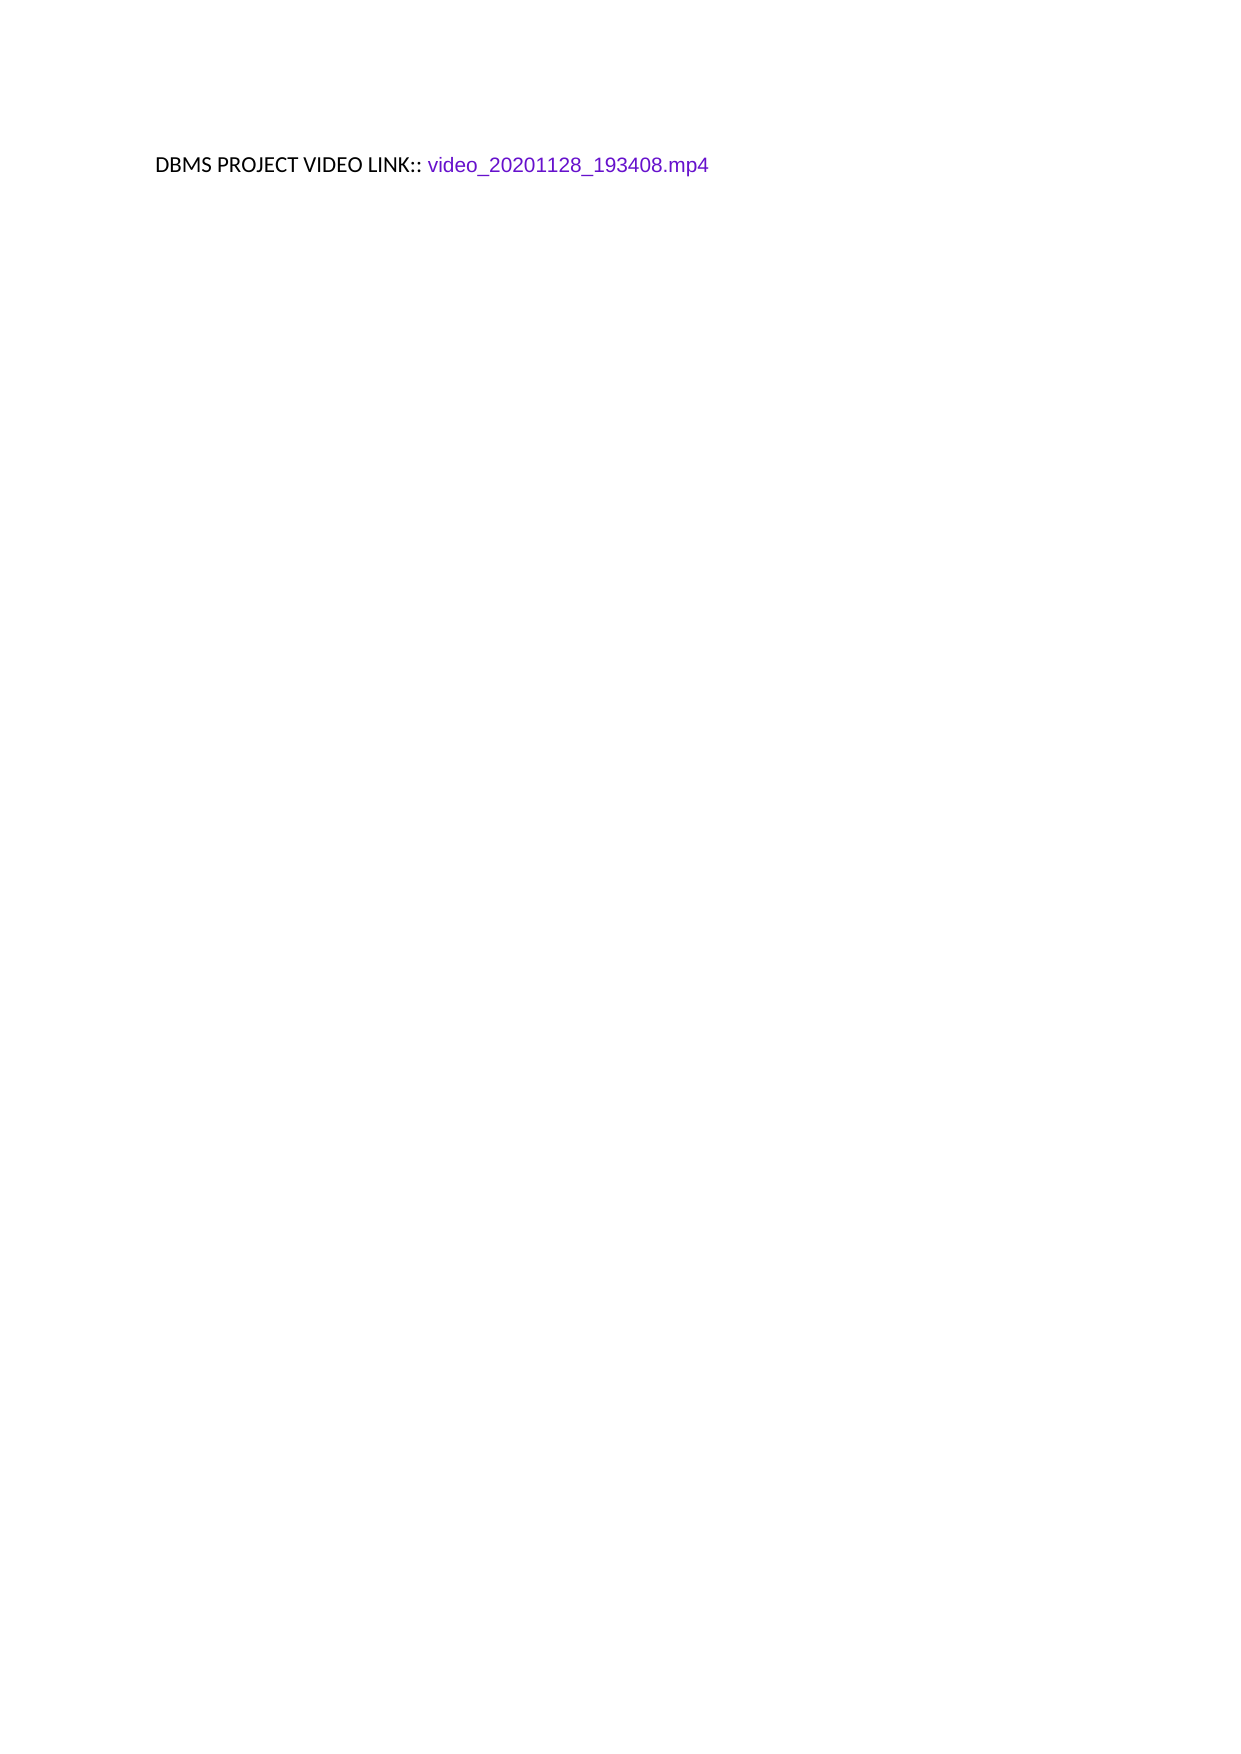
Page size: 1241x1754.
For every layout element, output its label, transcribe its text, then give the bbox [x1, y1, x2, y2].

text DBMS PROJECT VIDEO LINK:: video_20201128_193408.mp4 [150, 150, 1090, 178]
